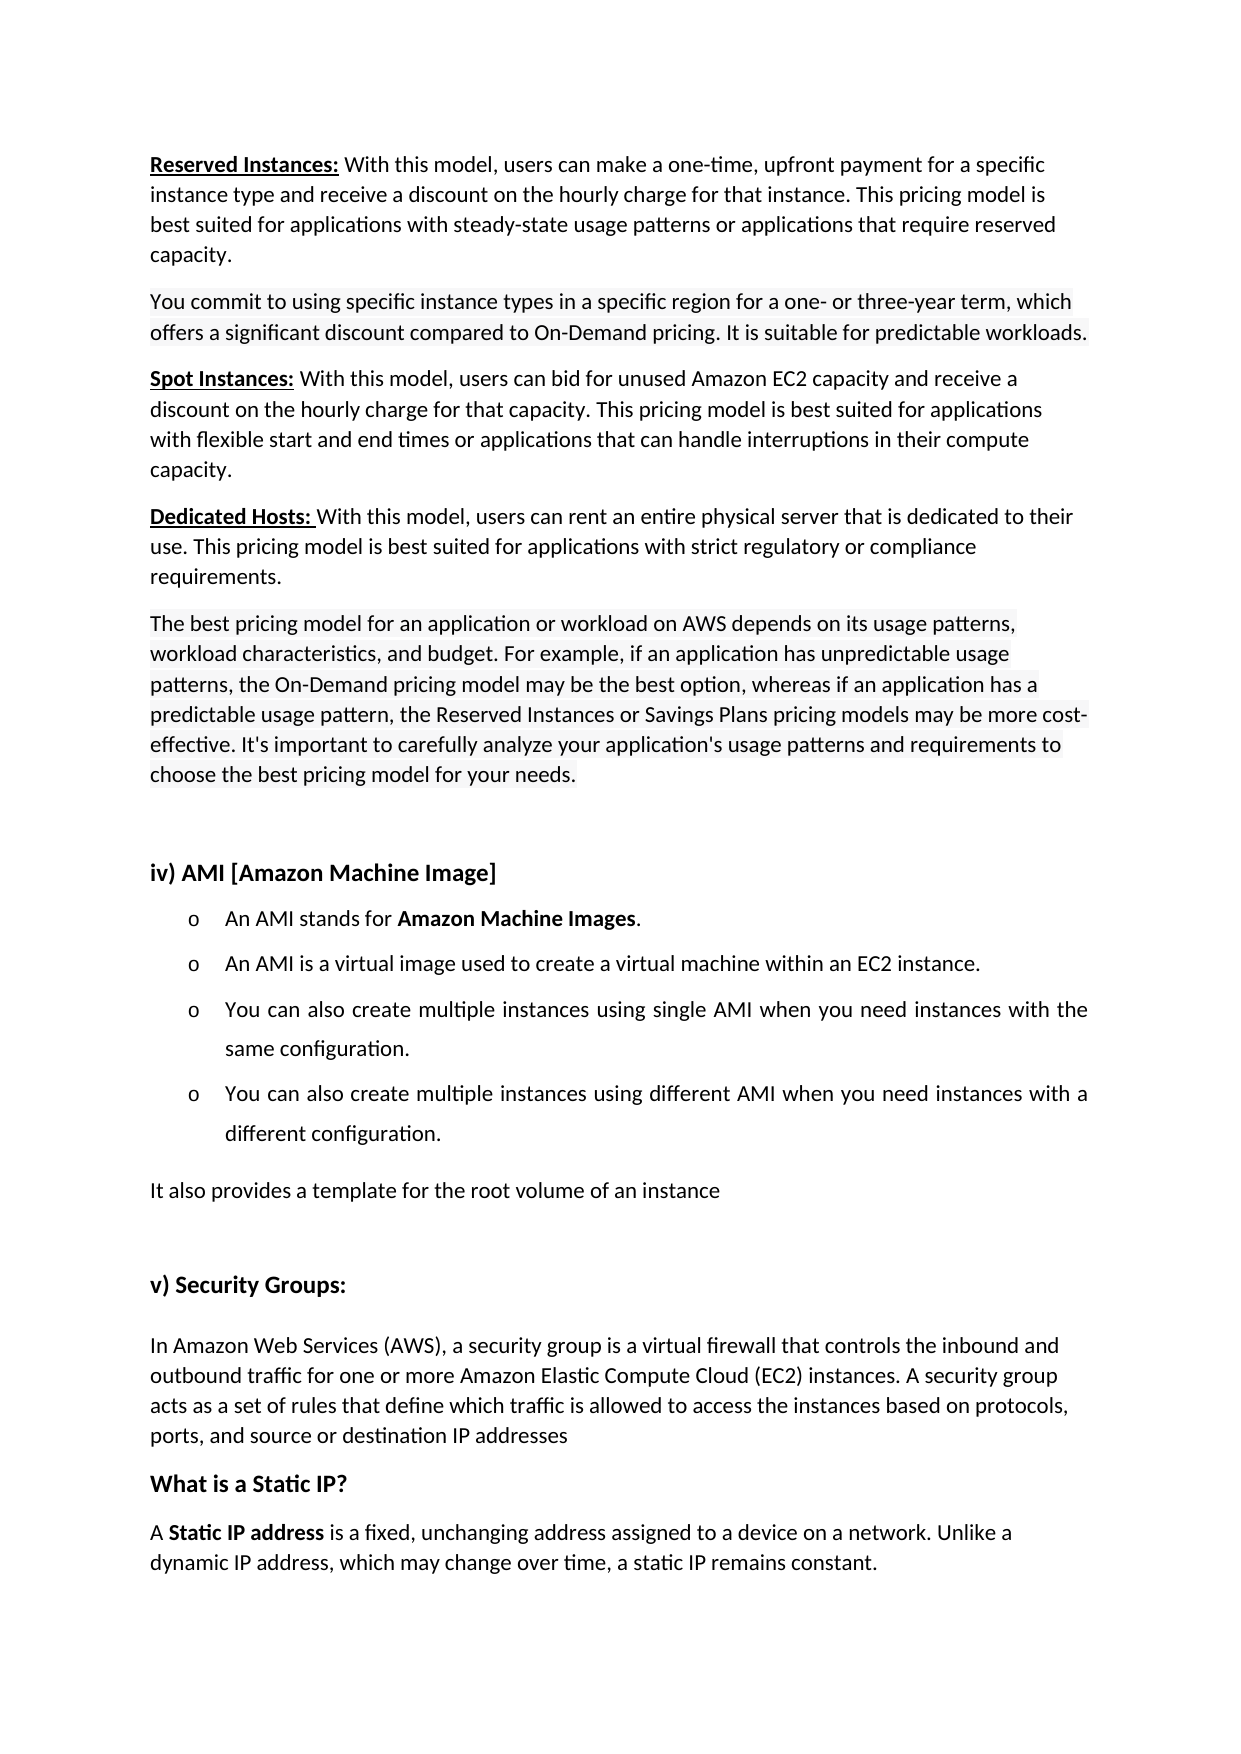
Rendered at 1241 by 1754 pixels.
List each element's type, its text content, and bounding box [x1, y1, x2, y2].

text Spot Instances: With this model, users can bid for unused Amazon EC2 capacity and receive a discount on the hourly charge for that capacity. This pricing model is best suited for applications with flexible start and end times or applications that can handle interruptions in their compute capacity. [150, 364, 1090, 483]
text iv) AMI [Amazon Machine Image] [150, 857, 1090, 887]
list You can also create multiple instances using single AMI when you need instances with the same configuration. [187, 984, 1090, 1062]
text Reserved Instances: With this model, users can make a one-time, upfront payment for a specific instance type and receive a discount on the hourly charge for that instance. This pricing model is best suited for applications with steady-state usage patterns or applications that require reserved capacity. [150, 150, 1090, 269]
text v) Security Groups: [150, 1270, 1090, 1300]
list An AMI stands for Amazon Machine Images. [187, 894, 1090, 933]
text It also provides a template for the root volume of an instance [150, 1176, 1090, 1204]
text You commit to using specific instance types in a specific region for a one- or three-year term, which offers a significant discount compared to On-Demand pricing. It is suitable for predictable workloads. [150, 287, 1090, 346]
text What is a Static IP? [150, 1468, 1090, 1499]
text A Static IP address is a fixed, unchanging address assigned to a device on a network. Unlike a dynamic IP address, which may change over time, a static IP remains constant. [150, 1518, 1090, 1576]
list You can also create multiple instances using different AMI when you need instances with a different configuration. [187, 1069, 1090, 1147]
text Dedicated Hosts: With this model, users can rent an entire physical server that is dedicated to their use. This pricing model is best suited for applications with strict regulatory or compliance requirements. [150, 502, 1090, 591]
text In Amazon Web Services (AWS), a security group is a virtual firewall that controls the inbound and outbound traffic for one or more Amazon Elastic Compute Cloud (EC2) instances. A security group acts as a set of rules that define which traffic is allowed to access the instances based on protocols, ports, and source or destination IP addresses [150, 1331, 1090, 1449]
text The best pricing model for an application or workload on AWS depends on its usage patterns, workload characteristics, and budget. For example, if an application has unpredictable usage patterns, the On-Demand pricing model may be the best option, whereas if an application has a predictable usage pattern, the Reserved Instances or Savings Plans pricing models may be more cost-effective. It's important to carefully analyze your application's usage patterns and requirements to choose the best pricing model for your needs. [150, 609, 1090, 788]
list An AMI is a virtual image used to create a virtual machine within an EC2 instance. [187, 939, 1090, 978]
